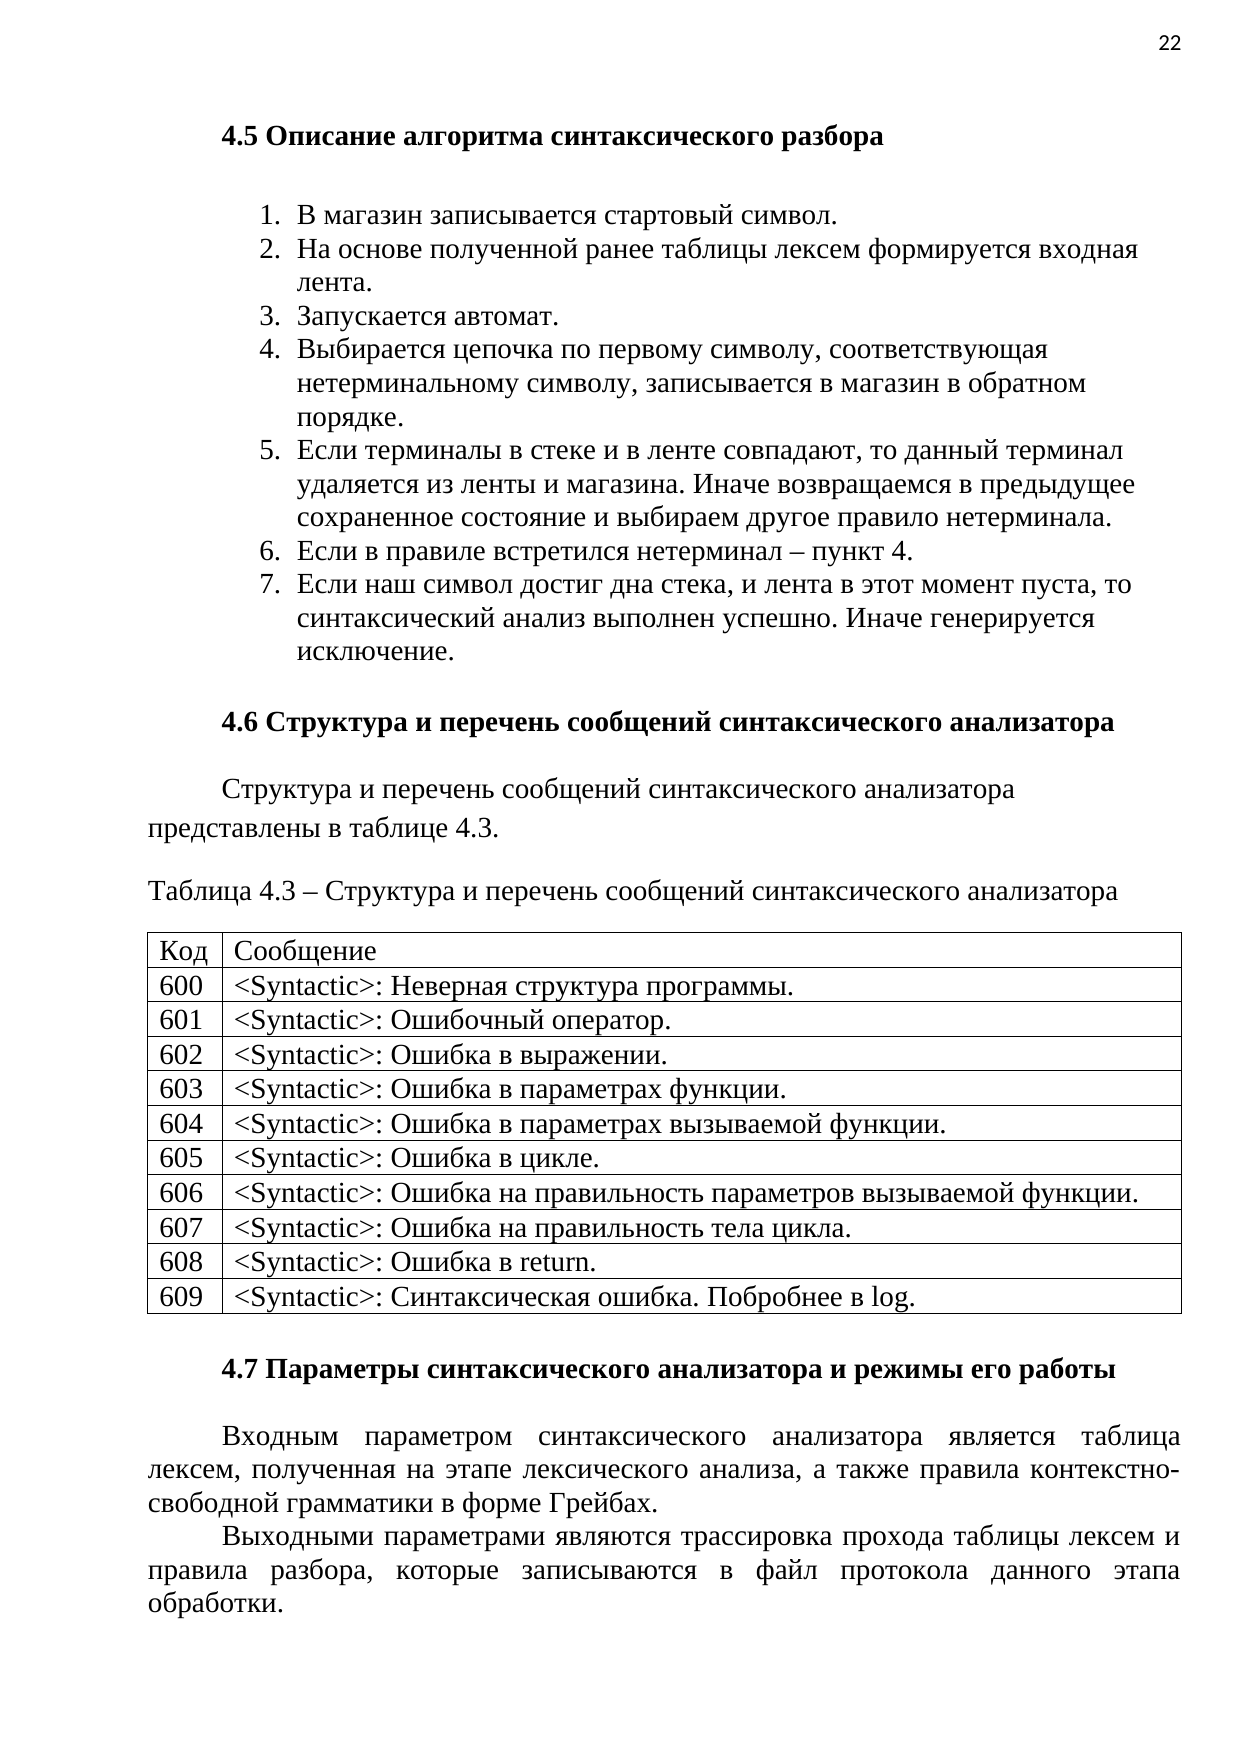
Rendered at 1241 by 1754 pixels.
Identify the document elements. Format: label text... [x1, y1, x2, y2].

table_header Сообщение [223, 933, 1181, 967]
table_header Код [148, 933, 222, 967]
table_cell 608 [148, 1244, 222, 1278]
table_cell 603 [148, 1071, 222, 1105]
list Запускается автомат. [259, 298, 1181, 332]
list Если в правиле встретился нетерминал – пункт 4. [259, 533, 1181, 566]
table_cell <Syntactic>: Ошибка на правильность параметров вызываемой функции. [223, 1175, 1181, 1209]
table_cell 607 [148, 1210, 222, 1243]
list Выбирается цепочка по первому символу, соответствующая нетерминальному символу, записывается в магазин в обратном порядке. [259, 332, 1181, 432]
table_cell 602 [148, 1037, 222, 1070]
table_cell <Syntactic>: Ошибка в выражении. [223, 1037, 1181, 1070]
table_cell <Syntactic>: Ошибка в цикле. [223, 1141, 1181, 1174]
table_cell <Syntactic>: Ошибочный оператор. [223, 1002, 1181, 1036]
text Выходными параметрами являются трассировка прохода таблицы лексем и правила разбора, которые записываются в файл протокола данного этапа обработки. [148, 1518, 1181, 1619]
subtitle 4.6 Структура и перечень сообщений синтаксического анализатора [148, 704, 1181, 738]
subtitle 4.7 Параметры синтаксического анализатора и режимы его работы [148, 1351, 1181, 1384]
table_cell 605 [148, 1141, 222, 1174]
table_cell 609 [148, 1279, 222, 1312]
text Входным параметром синтаксического анализатора является таблица лексем, полученная на этапе лексического анализа, а также правила контекстно-свободной грамматики в форме Грейбах. [148, 1418, 1181, 1518]
table_cell <Syntactic>: Ошибка на правильность тела цикла. [223, 1210, 1181, 1243]
text Таблица 4.3 – Структура и перечень сообщений синтаксического анализатора [148, 873, 1181, 907]
list Если наш символ достиг дна стека, и лента в этот момент пуста, то синтаксический анализ выполнен успешно. Иначе генерируется исключение. [259, 566, 1181, 667]
table_cell 604 [148, 1106, 222, 1139]
subtitle 4.5 Описание алгоритма синтаксического разбора [148, 118, 1181, 152]
table_cell <Syntactic>: Ошибка в параметрах функции. [223, 1071, 1181, 1105]
table_cell 600 [148, 968, 222, 1001]
table_cell <Syntactic>: Неверная структура программы. [223, 968, 1181, 1001]
list В магазин записывается стартовый символ. [259, 197, 1181, 231]
table_cell <Syntactic>: Ошибка в параметрах вызываемой функции. [223, 1106, 1181, 1139]
table_cell 606 [148, 1175, 222, 1209]
list Если терминалы в стеке и в ленте совпадают, то данный терминал удаляется из ленты и магазина. Иначе возвращаемся в предыдущее сохраненное состояние и выбираем другое правило нетерминала. [259, 432, 1181, 533]
text Структура и перечень сообщений синтаксического анализатора представлены в таблице 4.3. [148, 771, 1181, 843]
table_cell 601 [148, 1002, 222, 1036]
table_cell <Syntactic>: Синтаксическая ошибка. Побробнее в log. [223, 1279, 1181, 1312]
list На основе полученной ранее таблицы лексем формируется входная лента. [259, 231, 1181, 298]
table_cell <Syntactic>: Ошибка в return. [223, 1244, 1181, 1278]
